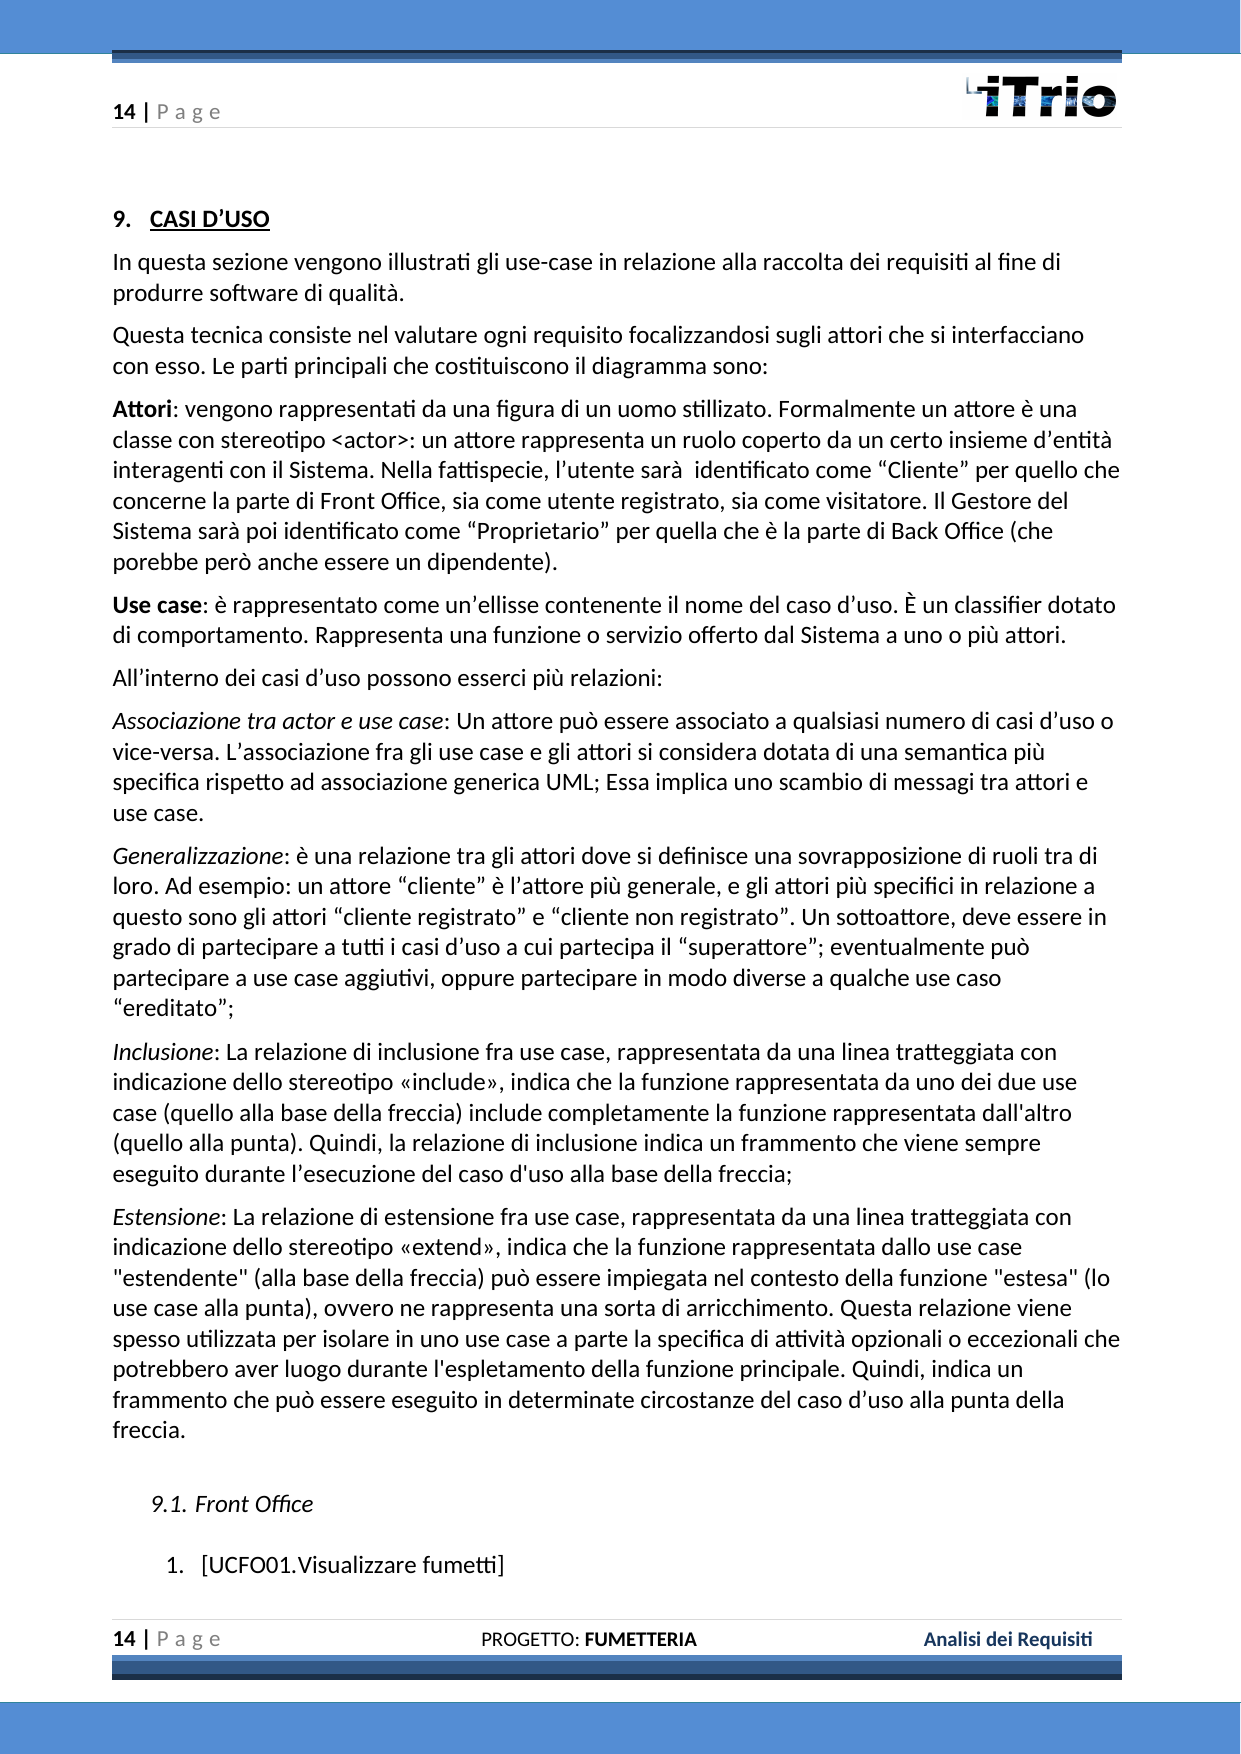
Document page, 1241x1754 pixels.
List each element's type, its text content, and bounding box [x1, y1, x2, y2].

list [UCFO01.Visualizzare fumetti] [165, 1549, 1122, 1579]
text Associazione tra actor e use case: Un attore può essere associato a qualsiasi numero di casi d’uso o vice-versa. L’associazione fra gli use case e gli attori si considera dotata di una semantica più specifica rispetto ad associazione generica UML; Essa implica uno scambio di messagi tra attori e use case. [112, 705, 1122, 827]
text Estensione: La relazione di estensione fra use case, rappresentata da una linea tratteggiata con indicazione dello stereotipo «extend», indica che la funzione rappresentata dallo use case "estendente" (alla base della freccia) può essere impiegata nel contesto della funzione "estesa" (lo use case alla punta), ovvero ne rappresenta una sorta di arricchimento. Questa relazione viene spesso utilizzata per isolare in uno use case a parte la specifica di attività opzionali o eccezionali che potrebbero aver luogo durante l'espletamento della funzione principale. Quindi, indica un frammento che può essere eseguito in determinate circostanze del caso d’uso alla punta della freccia. [112, 1201, 1122, 1445]
text Questa tecnica consiste nel valutare ogni requisito focalizzandosi sugli attori che si interfacciano con esso. Le parti principali che costituiscono il diagramma sono: [112, 320, 1122, 381]
text CASI D’USO [112, 203, 1122, 234]
text Use case: è rappresentato come un’ellisse contenente il nome del caso d’uso. È un classifier dotato di comportamento. Rappresenta una funzione o servizio offerto dal Sistema a uno o più attori. [112, 589, 1122, 650]
text Inclusione: La relazione di inclusione fra use case, rappresentata da una linea tratteggiata con indicazione dello stereotipo «include», indica che la funzione rappresentata da uno dei due use case (quello alla base della freccia) include completamente la funzione rappresentata dall'altro (quello alla punta). Quindi, la relazione di inclusione indica un frammento che viene sempre eseguito durante l’esecuzione del caso d'uso alla base della freccia; [112, 1036, 1122, 1188]
text Attori: vengono rappresentati da una figura di un uomo stillizato. Formalmente un attore è una classe con stereotipo <actor>: un attore rappresenta un ruolo coperto da un certo insieme d’entità interagenti con il Sistema. Nella fattispecie, l’utente sarà identificato come “Cliente” per quello che concerne la parte di Front Office, sia come utente registrato, sia come visitatore. Il Gestore del Sistema sarà poi identificato come “Proprietario” per quella che è la parte di Back Office (che porebbe però anche essere un dipendente). [112, 393, 1122, 576]
text In questa sezione vengono illustrati gli use-case in relazione alla raccolta dei requisiti al fine di produrre software di qualità. [112, 246, 1122, 307]
text Front Office [150, 1488, 1122, 1549]
picture [962, 73, 1117, 120]
text Generalizzazione: è una relazione tra gli attori dove si definisce una sovrapposizione di ruoli tra di loro. Ad esempio: un attore “cliente” è l’attore più generale, e gli attori più specifici in relazione a questo sono gli attori “cliente registrato” e “cliente non registrato”. Un sottoattore, deve essere in grado di partecipare a tutti i casi d’uso a cui partecipa il “superattore”; eventualmente può partecipare a use case aggiutivi, oppure partecipare in modo diverse a qualche use caso “ereditato”; [112, 840, 1122, 1023]
text All’interno dei casi d’uso possono esserci più relazioni: [112, 662, 1122, 693]
